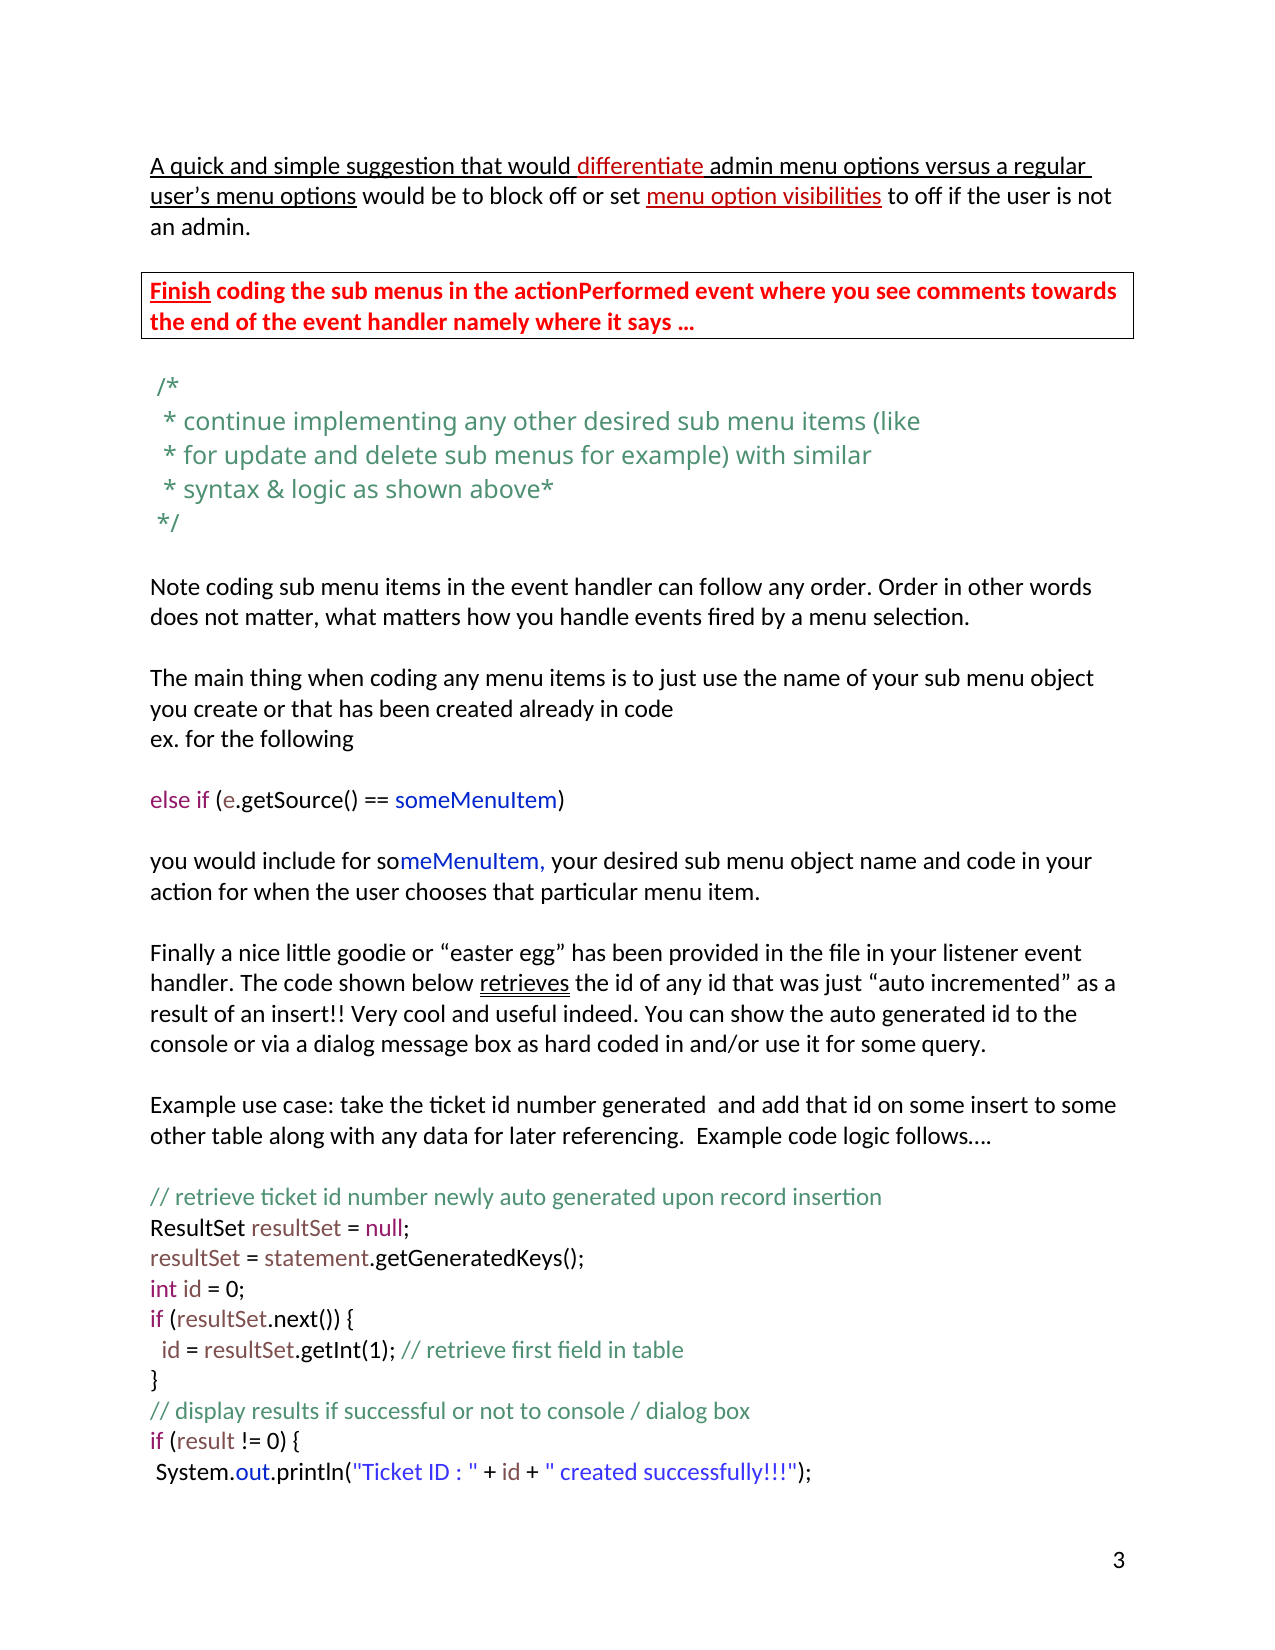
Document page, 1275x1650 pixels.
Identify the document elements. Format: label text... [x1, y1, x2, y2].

text /* [150, 370, 1125, 404]
text resultSet = statement.getGeneratedKeys(); [150, 1242, 1125, 1273]
text if (resultSet.next()) { [150, 1303, 1125, 1334]
text else if (e.getSource() == someMenuItem) [150, 784, 1125, 815]
text The main thing when coding any menu items is to just use the name of your sub menu object you create or that has been created already in code [150, 662, 1125, 723]
text } [150, 1364, 1125, 1395]
text */ [150, 506, 1125, 540]
text * syntax & logic as shown above* [150, 472, 1125, 506]
text if (result != 0) { [150, 1425, 1125, 1456]
text ResultSet resultSet = null; [150, 1212, 1125, 1242]
text Finish coding the sub menus in the actionPerformed event where you see comments towards the end of the event handler namely where it says … [142, 273, 1133, 338]
text // retrieve ticket id number newly auto generated upon record insertion [150, 1181, 1125, 1212]
text int id = 0; [150, 1273, 1125, 1303]
text A quick and simple suggestion that would differentiate admin menu options versus a regular user’s menu options would be to block off or set menu option visibilities to off if the user is not an admin. [150, 150, 1125, 242]
text Note coding sub menu items in the event handler can follow any order. Order in other words does not matter, what matters how you handle events fired by a menu selection. [150, 571, 1125, 632]
text you would include for someMenuItem, your desired sub menu object name and code in your action for when the user chooses that particular menu item. [150, 845, 1125, 906]
text * continue implementing any other desired sub menu items (like [150, 404, 1125, 438]
text * for update and delete sub menus for example) with similar [150, 438, 1125, 472]
text System.out.println("Ticket ID : " + id + " created successfully!!!"); [150, 1456, 1125, 1486]
text // display results if successful or not to console / dialog box [150, 1395, 1125, 1425]
text ex. for the following [150, 723, 1125, 754]
text Example use case: take the ticket id number generated and add that id on some insert to some other table along with any data for later referencing. Example code logic follows…. [150, 1089, 1125, 1151]
text Finally a nice little goodie or “easter egg” has been provided in the file in your listener event handler. The code shown below retrieves the id of any id that was just “auto incremented” as a result of an insert!! Very cool and useful indeed. You can show the auto generated id to the console or via a dialog message box as hard coded in and/or use it for some query. [150, 937, 1125, 1059]
text id = resultSet.getInt(1); // retrieve first field in table [150, 1334, 1125, 1364]
